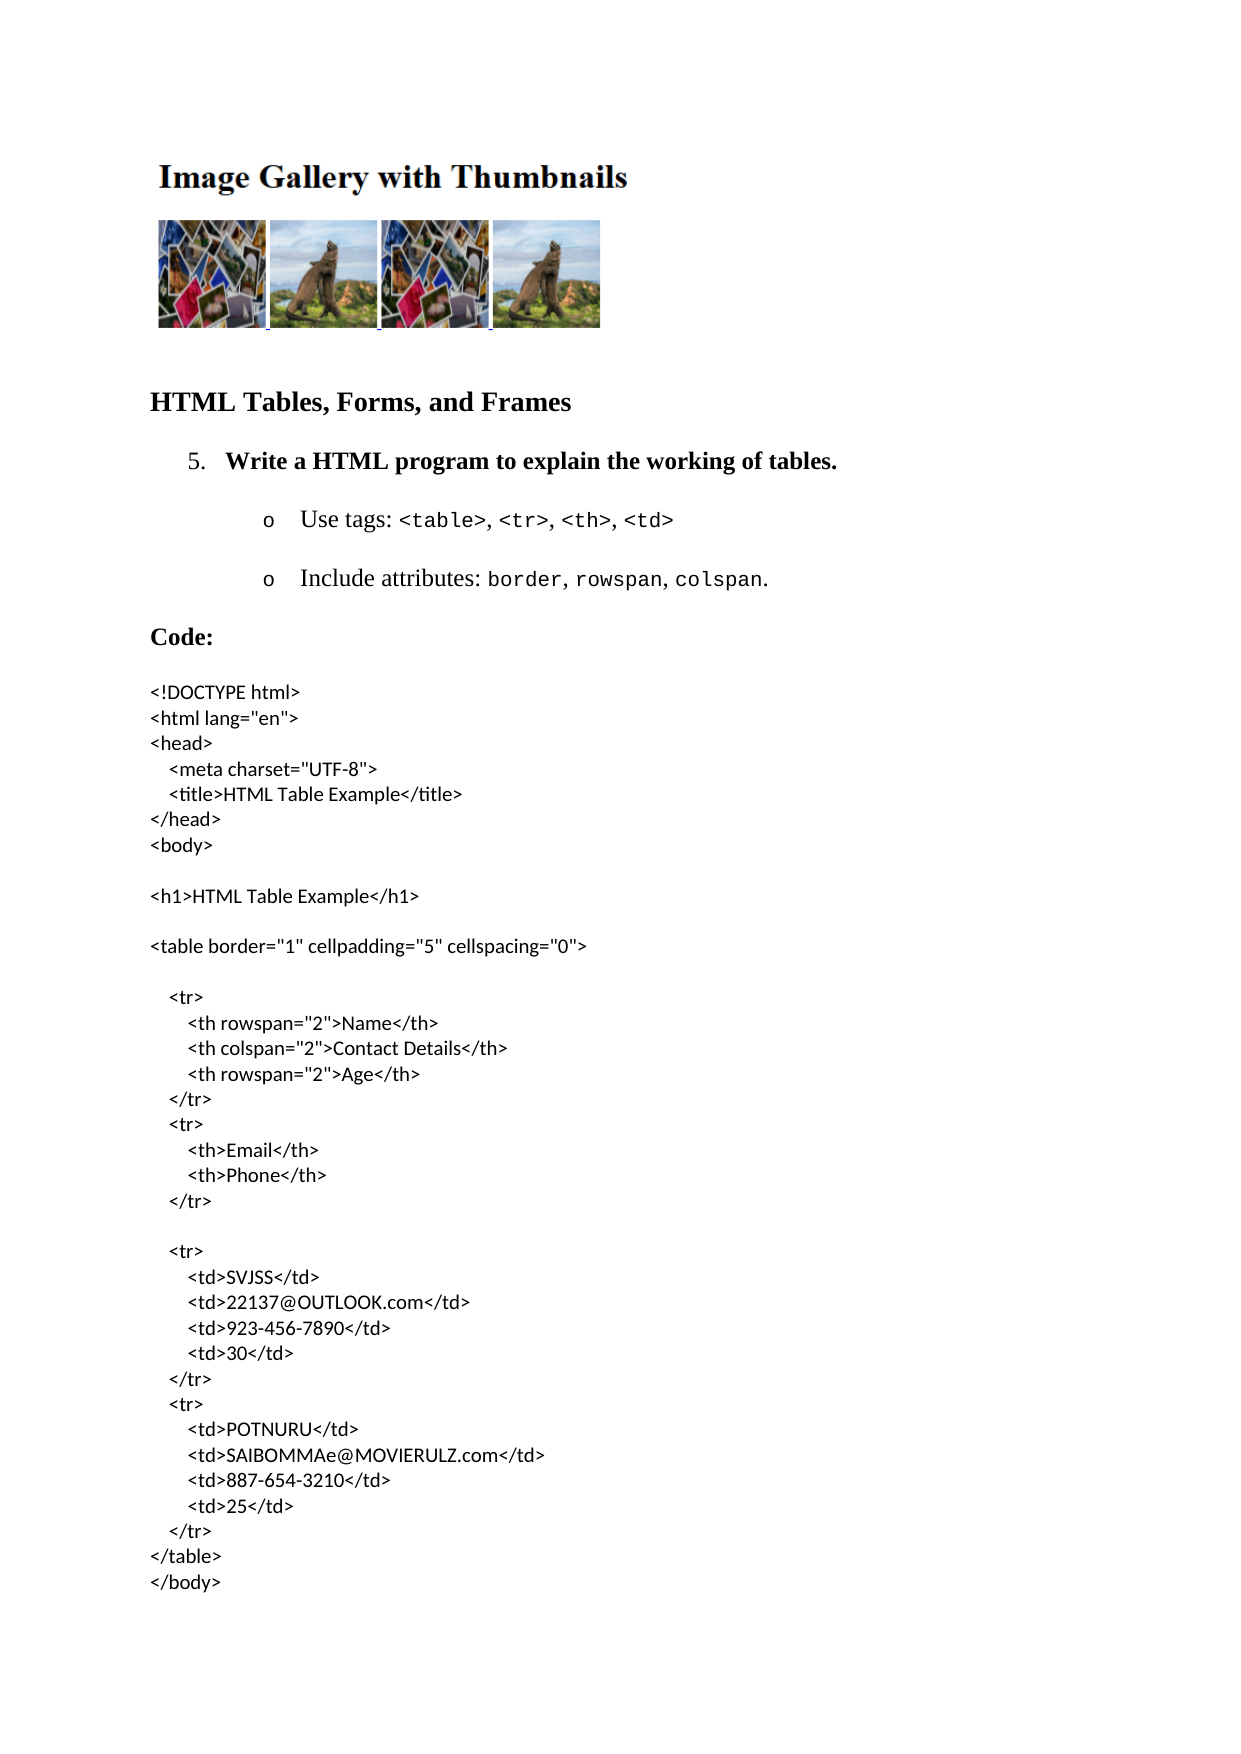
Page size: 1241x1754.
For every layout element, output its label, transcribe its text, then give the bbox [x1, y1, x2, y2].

text <td>25</td> [150, 1493, 1090, 1518]
text <tr> [150, 1391, 1090, 1417]
text <body> [150, 832, 1090, 857]
text <th rowspan="2">Age</th> [150, 1061, 1090, 1086]
list Write a HTML program to explain the working of tables. [187, 446, 1090, 475]
text <tr> [150, 1239, 1090, 1264]
text <head> [150, 730, 1090, 756]
text <td>SVJSS</td> [150, 1264, 1090, 1289]
text </tr> [150, 1188, 1090, 1213]
text <td>POTNURU</td> [150, 1417, 1090, 1442]
text <tr> [150, 1112, 1090, 1137]
list Include attributes: border, rowspan, colspan. [262, 563, 1090, 592]
text </tr> [150, 1518, 1090, 1544]
text <td>923-456-7890</td> [150, 1315, 1090, 1340]
text Code: [150, 622, 1090, 650]
text <td>SAIBOMMAe@MOVIERULZ.com</td> [150, 1442, 1090, 1467]
text </head> [150, 807, 1090, 832]
text <tr> [150, 984, 1090, 1010]
text <table border="1" cellpadding="5" cellspacing="0"> [150, 934, 1090, 959]
text </tr> [150, 1086, 1090, 1112]
text <h1>HTML Table Example</h1> [150, 883, 1090, 908]
text <html lang="en"> [150, 705, 1090, 730]
text <meta charset="UTF-8"> [150, 756, 1090, 781]
list Use tags: <table>, <tr>, <th>, <td> [262, 504, 1090, 534]
text <!DOCTYPE html> [150, 679, 1090, 705]
text <th>Phone</th> [150, 1162, 1090, 1188]
text <td>30</td> [150, 1340, 1090, 1366]
text HTML Tables, Forms, and Frames [150, 384, 1090, 417]
picture [150, 150, 643, 356]
text <title>HTML Table Example</title> [150, 781, 1090, 807]
text <td>887-654-3210</td> [150, 1467, 1090, 1493]
text </tr> [150, 1366, 1090, 1391]
text </body> [150, 1569, 1090, 1594]
text <td>22137@OUTLOOK.com</td> [150, 1289, 1090, 1315]
text <th>Email</th> [150, 1137, 1090, 1162]
text <th colspan="2">Contact Details</th> [150, 1035, 1090, 1061]
text </table> [150, 1544, 1090, 1569]
text <th rowspan="2">Name</th> [150, 1010, 1090, 1035]
